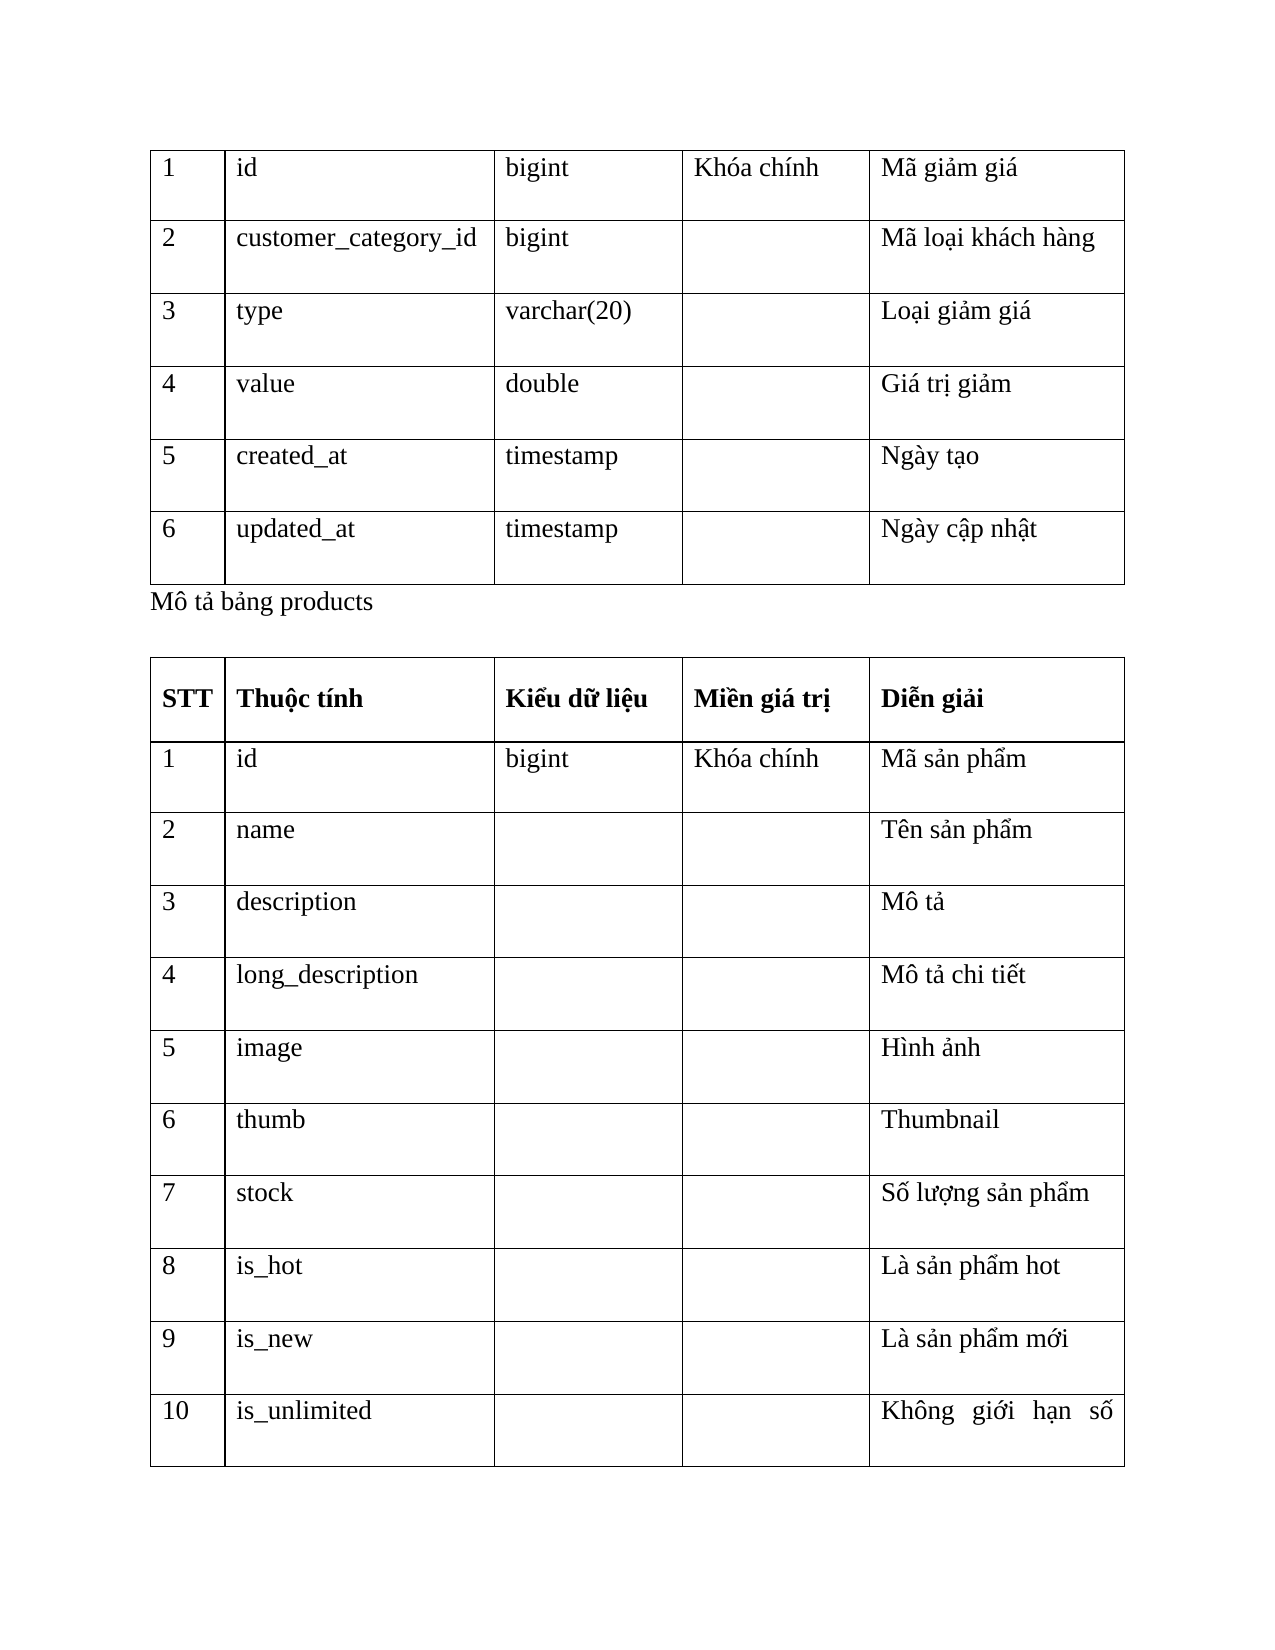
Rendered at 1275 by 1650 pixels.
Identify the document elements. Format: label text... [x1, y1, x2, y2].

table_cell Hình ảnh [870, 1031, 1124, 1103]
table_cell thumb [226, 1104, 494, 1175]
table_cell bigint [495, 743, 682, 812]
table_header Diễn giải [870, 658, 1124, 741]
table_cell [683, 1249, 869, 1321]
table_cell [683, 440, 869, 511]
table_cell long_description [226, 958, 494, 1030]
table_cell [495, 1104, 682, 1175]
table_cell Số lượng sản phẩm [870, 1176, 1124, 1248]
table_cell timestamp [495, 512, 682, 584]
table_cell Mã giảm giá [870, 151, 1124, 220]
table_cell created_at [226, 440, 494, 511]
table_cell [495, 1031, 682, 1103]
table_cell Giá trị giảm [870, 367, 1124, 438]
table_cell [683, 1031, 869, 1103]
table_cell image [226, 1031, 494, 1103]
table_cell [870, 1395, 1124, 1466]
table_cell 1 [151, 743, 224, 812]
table_cell [495, 886, 682, 957]
table_cell [495, 958, 682, 1030]
table_cell [495, 813, 682, 884]
table_cell 5 [151, 1031, 224, 1103]
table_cell id [226, 151, 494, 220]
table_cell Là sản phẩm mới [870, 1322, 1124, 1393]
table_cell 2 [151, 221, 224, 293]
table_header STT [151, 658, 224, 741]
table_cell Tên sản phẩm [870, 813, 1124, 884]
table_cell [683, 958, 869, 1030]
table_cell 8 [151, 1249, 224, 1321]
table_cell Ngày tạo [870, 440, 1124, 511]
table_cell [683, 367, 869, 438]
table_cell Là sản phẩm hot [870, 1249, 1124, 1321]
table_cell 10 [151, 1395, 224, 1466]
table_cell stock [226, 1176, 494, 1248]
table_header Thuộc tính [226, 658, 494, 741]
table_cell Mã sản phẩm [870, 743, 1124, 812]
table_cell updated_at [226, 512, 494, 584]
table_header Miền giá trị [683, 658, 869, 741]
table_cell is_new [226, 1322, 494, 1393]
table_cell [683, 1322, 869, 1393]
table_cell [495, 1249, 682, 1321]
table_cell [683, 294, 869, 366]
table_cell 5 [151, 440, 224, 511]
text Mô tả bảng products [150, 585, 1125, 616]
table_cell name [226, 813, 494, 884]
table_cell value [226, 367, 494, 438]
table_cell 9 [151, 1322, 224, 1393]
table_cell customer_category_id [226, 221, 494, 293]
table_cell Mã loại khách hàng [870, 221, 1124, 293]
table_header Kiểu dữ liệu [495, 658, 682, 741]
table_cell 4 [151, 367, 224, 438]
table_cell 6 [151, 512, 224, 584]
table_cell description [226, 886, 494, 957]
table_cell [683, 512, 869, 584]
table_cell [683, 813, 869, 884]
table_cell Thumbnail [870, 1104, 1124, 1175]
table_cell bigint [495, 221, 682, 293]
table_cell id [226, 743, 494, 812]
table_cell [683, 886, 869, 957]
table_cell type [226, 294, 494, 366]
table_cell Khóa chính [683, 151, 869, 220]
table_cell [495, 1322, 682, 1393]
table_cell bigint [495, 151, 682, 220]
table_cell [683, 1395, 869, 1466]
table_cell [495, 1395, 682, 1466]
table_cell [683, 221, 869, 293]
table_cell varchar(20) [495, 294, 682, 366]
table_cell 7 [151, 1176, 224, 1248]
table_cell 3 [151, 294, 224, 366]
table_cell timestamp [495, 440, 682, 511]
table_cell 3 [151, 886, 224, 957]
table_cell [683, 1104, 869, 1175]
table_cell is_unlimited [226, 1395, 494, 1466]
table_cell Mô tả [870, 886, 1124, 957]
table_cell Mô tả chi tiết [870, 958, 1124, 1030]
table_cell 2 [151, 813, 224, 884]
table_cell 6 [151, 1104, 224, 1175]
table_cell [495, 1176, 682, 1248]
table_cell Ngày cập nhật [870, 512, 1124, 584]
table_cell 1 [151, 151, 224, 220]
table_cell double [495, 367, 682, 438]
table_cell Khóa chính [683, 743, 869, 812]
table_cell Loại giảm giá [870, 294, 1124, 366]
table_cell 4 [151, 958, 224, 1030]
table_cell [683, 1176, 869, 1248]
table_cell is_hot [226, 1249, 494, 1321]
